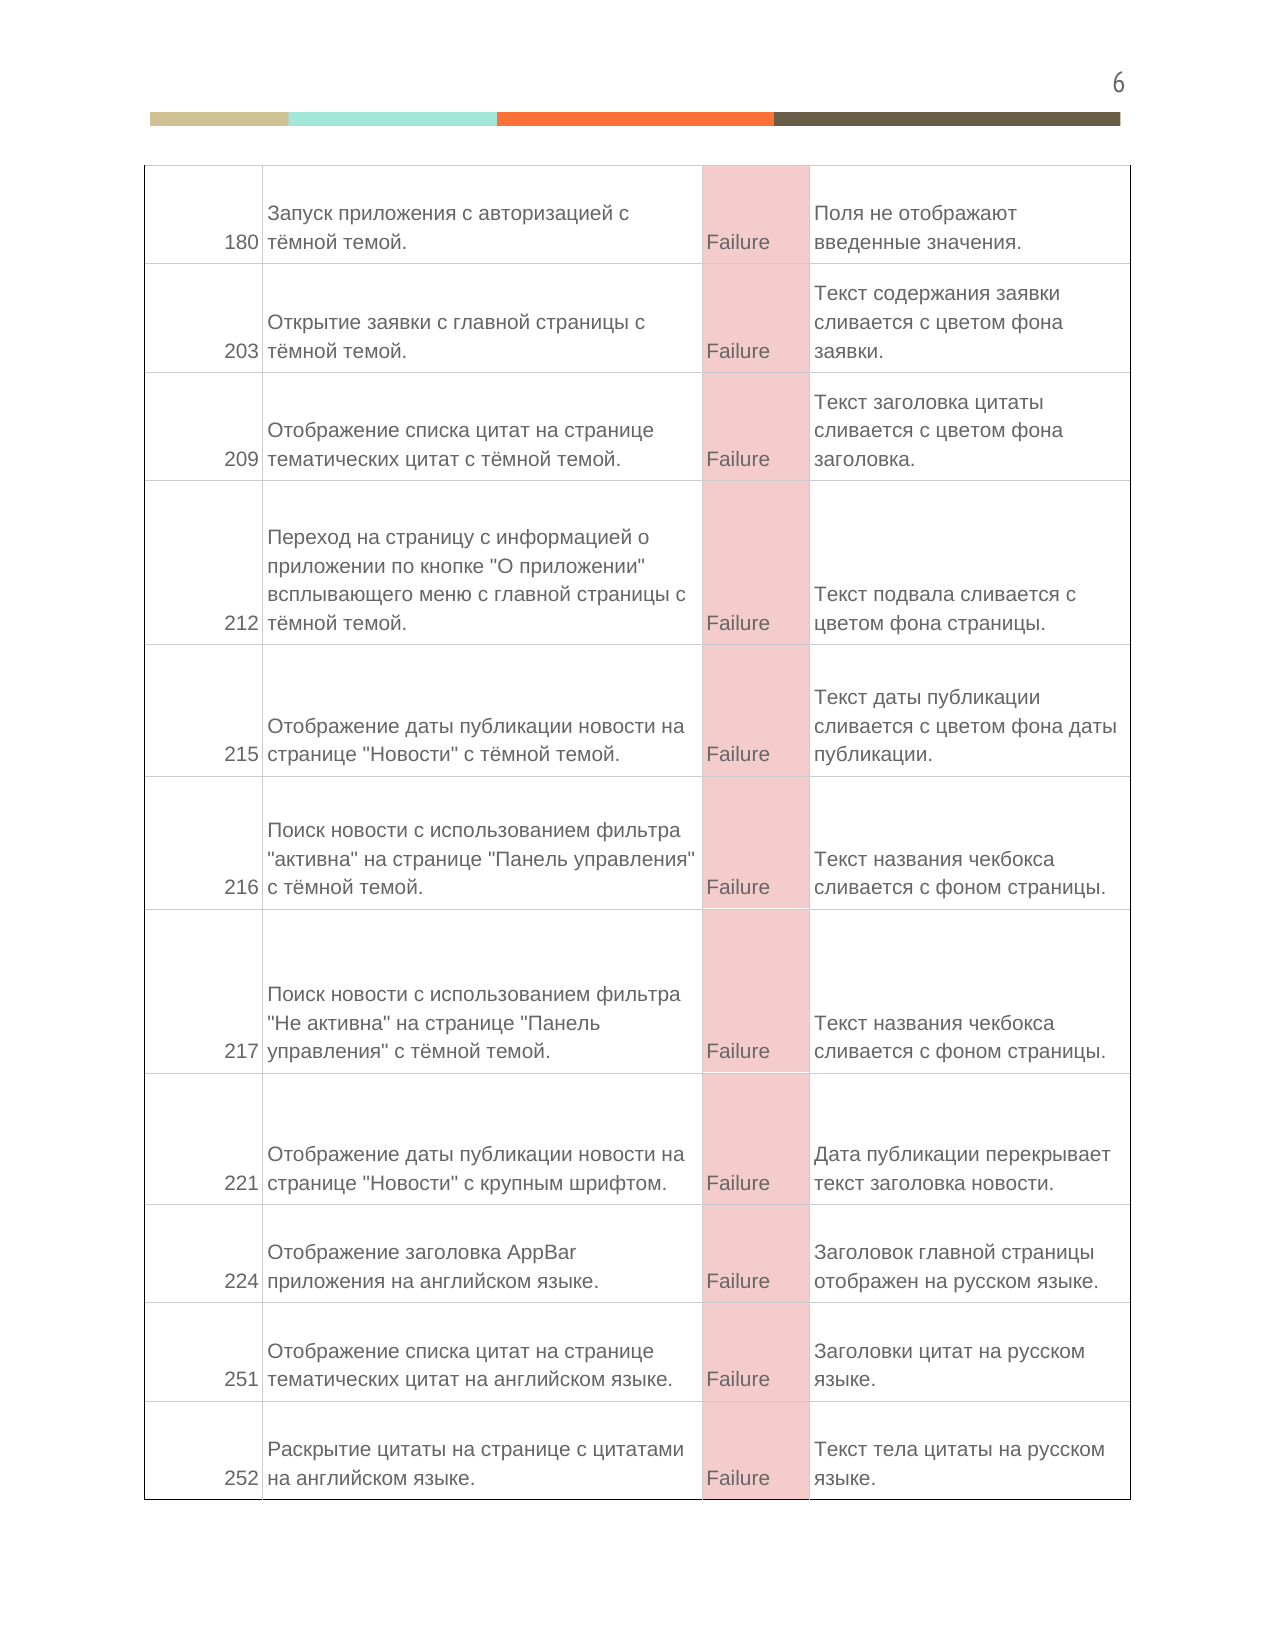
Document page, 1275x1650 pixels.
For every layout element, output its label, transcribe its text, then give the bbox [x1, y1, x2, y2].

table_cell Поля не отображают введенные значения. [810, 166, 1130, 263]
table_cell Отображение списка цитат на странице тематических цитат с тёмной темой. [263, 373, 702, 480]
table_cell Текст названия чекбокса сливается с фоном страницы. [810, 777, 1130, 908]
table_cell Заголовки цитат на русском языке. [810, 1303, 1130, 1401]
table_cell 203 [145, 264, 262, 372]
table_cell 216 [145, 777, 262, 908]
table_cell Отображение даты публикации новости на странице "Новости" с крупным шрифтом. [263, 1074, 702, 1204]
table_cell Запуск приложения с авторизацией с тёмной темой. [263, 166, 702, 263]
table_cell Failure [703, 910, 809, 1072]
table_cell Failure [703, 481, 809, 644]
table_cell Поиск новости с использованием фильтра "активна" на странице "Панель управления" с тёмной темой. [263, 777, 702, 908]
table_cell Текст заголовка цитаты сливается с цветом фона заголовка. [810, 373, 1130, 480]
table_cell 221 [145, 1074, 262, 1204]
table_cell Failure [703, 1074, 809, 1204]
table_cell Failure [703, 264, 809, 372]
table_cell Отображение даты публикации новости на странице "Новости" с тёмной темой. [263, 645, 702, 776]
table_cell 209 [145, 373, 262, 480]
table_cell 252 [145, 1402, 262, 1499]
table_cell 217 [145, 910, 262, 1072]
table_cell Текст содержания заявки сливается с цветом фона заявки. [810, 264, 1130, 372]
table_cell Failure [703, 373, 809, 480]
table_cell Текст тела цитаты на русском языке. [810, 1402, 1130, 1499]
table_cell Failure [703, 777, 809, 908]
table_cell Открытие заявки с главной страницы с тёмной темой. [263, 264, 702, 372]
table_cell 215 [145, 645, 262, 776]
table_cell 212 [145, 481, 262, 644]
table_cell Раскрытие цитаты на странице с цитатами на английском языке. [263, 1402, 702, 1499]
table_cell Текст названия чекбокса сливается с фоном страницы. [810, 910, 1130, 1072]
table_cell Отображение заголовка AppBar приложения на английском языке. [263, 1205, 702, 1302]
table_cell Отображение списка цитат на странице тематических цитат на английском языке. [263, 1303, 702, 1401]
table_cell 180 [145, 166, 262, 263]
table_cell Дата публикации перекрывает текст заголовка новости. [810, 1074, 1130, 1204]
table_cell 224 [145, 1205, 262, 1302]
table_cell Текст подвала сливается с цветом фона страницы. [810, 481, 1130, 644]
picture [150, 112, 1121, 126]
table_cell Failure [703, 1205, 809, 1302]
table_cell Failure [703, 166, 809, 263]
table_cell Поиск новости с использованием фильтра "Не активна" на странице "Панель управления" с тёмной темой. [263, 910, 702, 1072]
table_cell Failure [703, 1303, 809, 1401]
table_cell Заголовок главной страницы отображен на русском языке. [810, 1205, 1130, 1302]
table_cell Failure [703, 1402, 809, 1499]
table_cell Переход на страницу с информацией о приложении по кнопке "О приложении" всплывающего меню с главной страницы с тёмной темой. [263, 481, 702, 644]
table_cell 251 [145, 1303, 262, 1401]
table_cell Failure [703, 645, 809, 776]
table_cell Текст даты публикации сливается с цветом фона даты публикации. [810, 645, 1130, 776]
